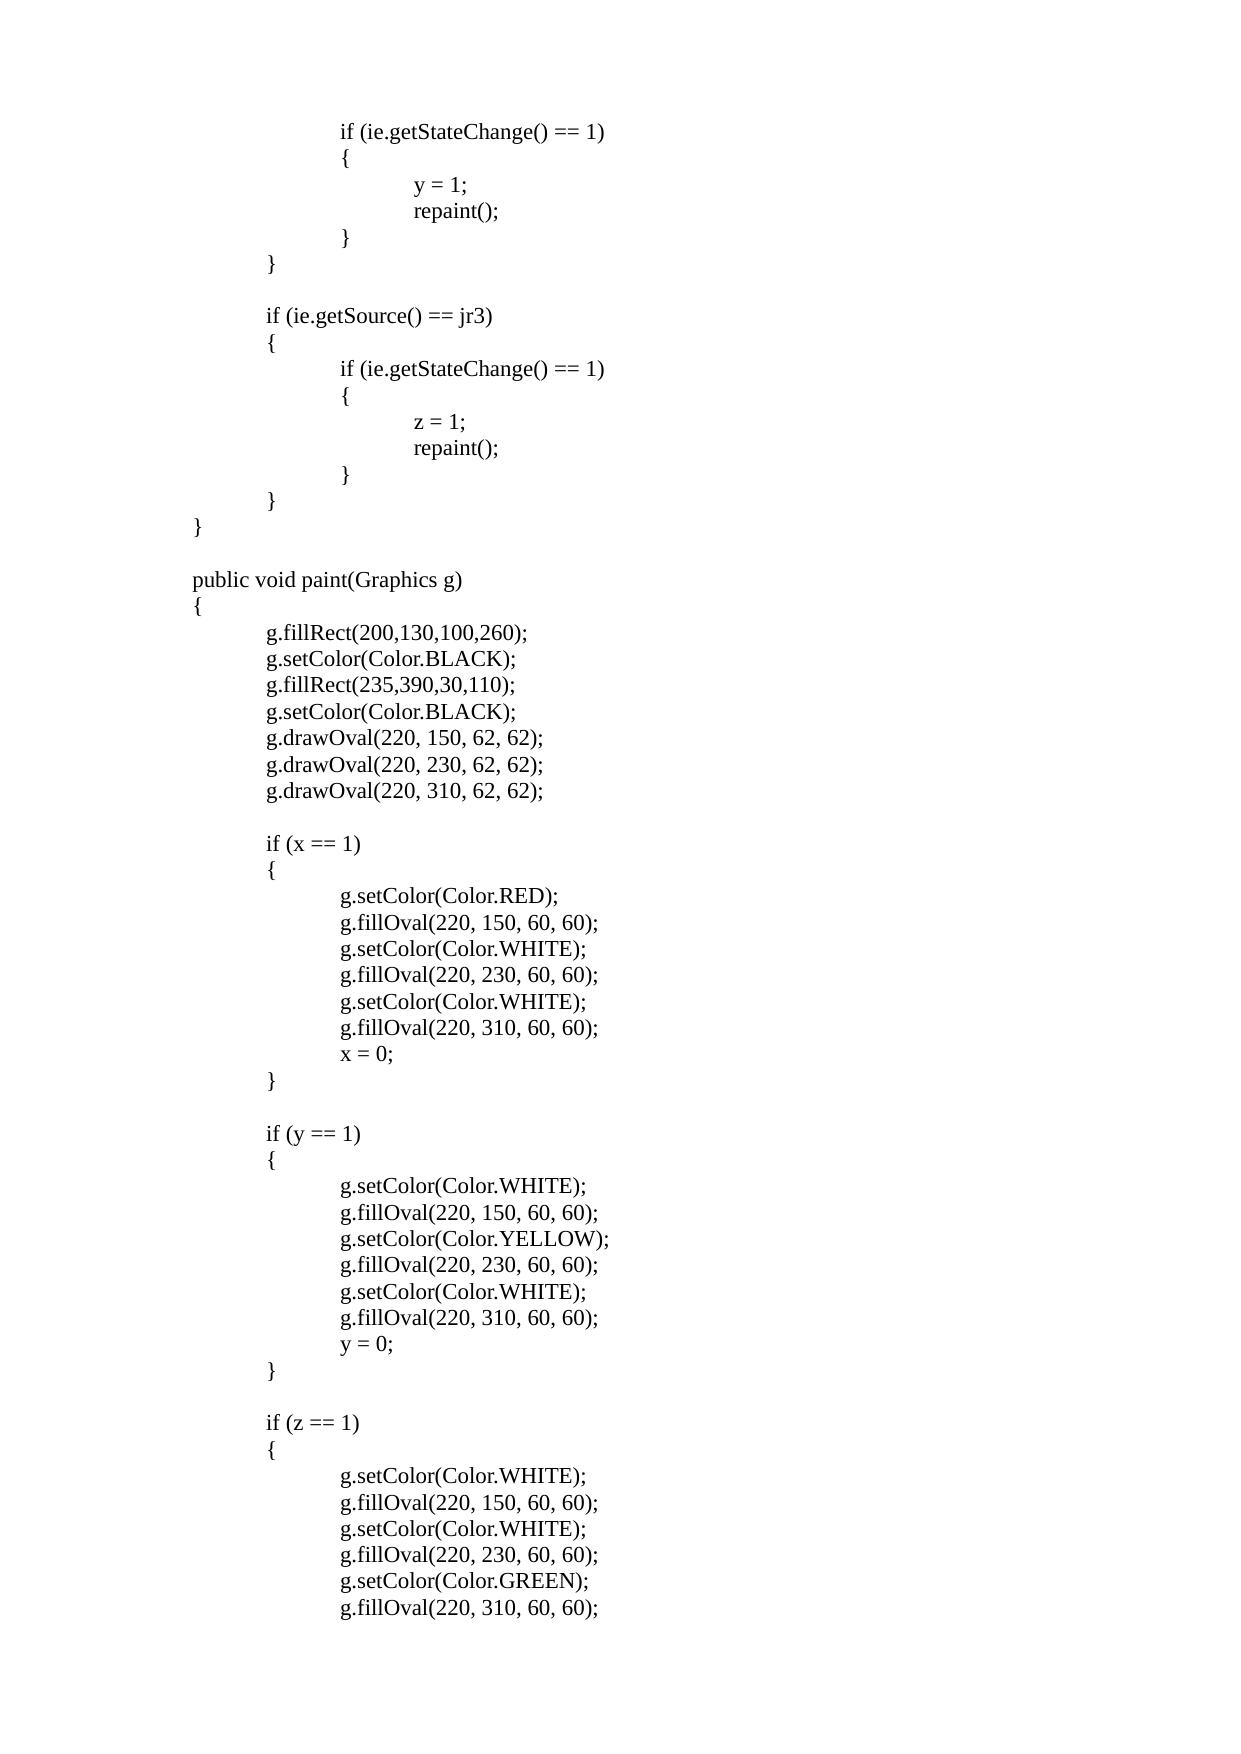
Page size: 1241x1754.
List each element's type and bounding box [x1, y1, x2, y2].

text [118, 118, 1122, 1620]
